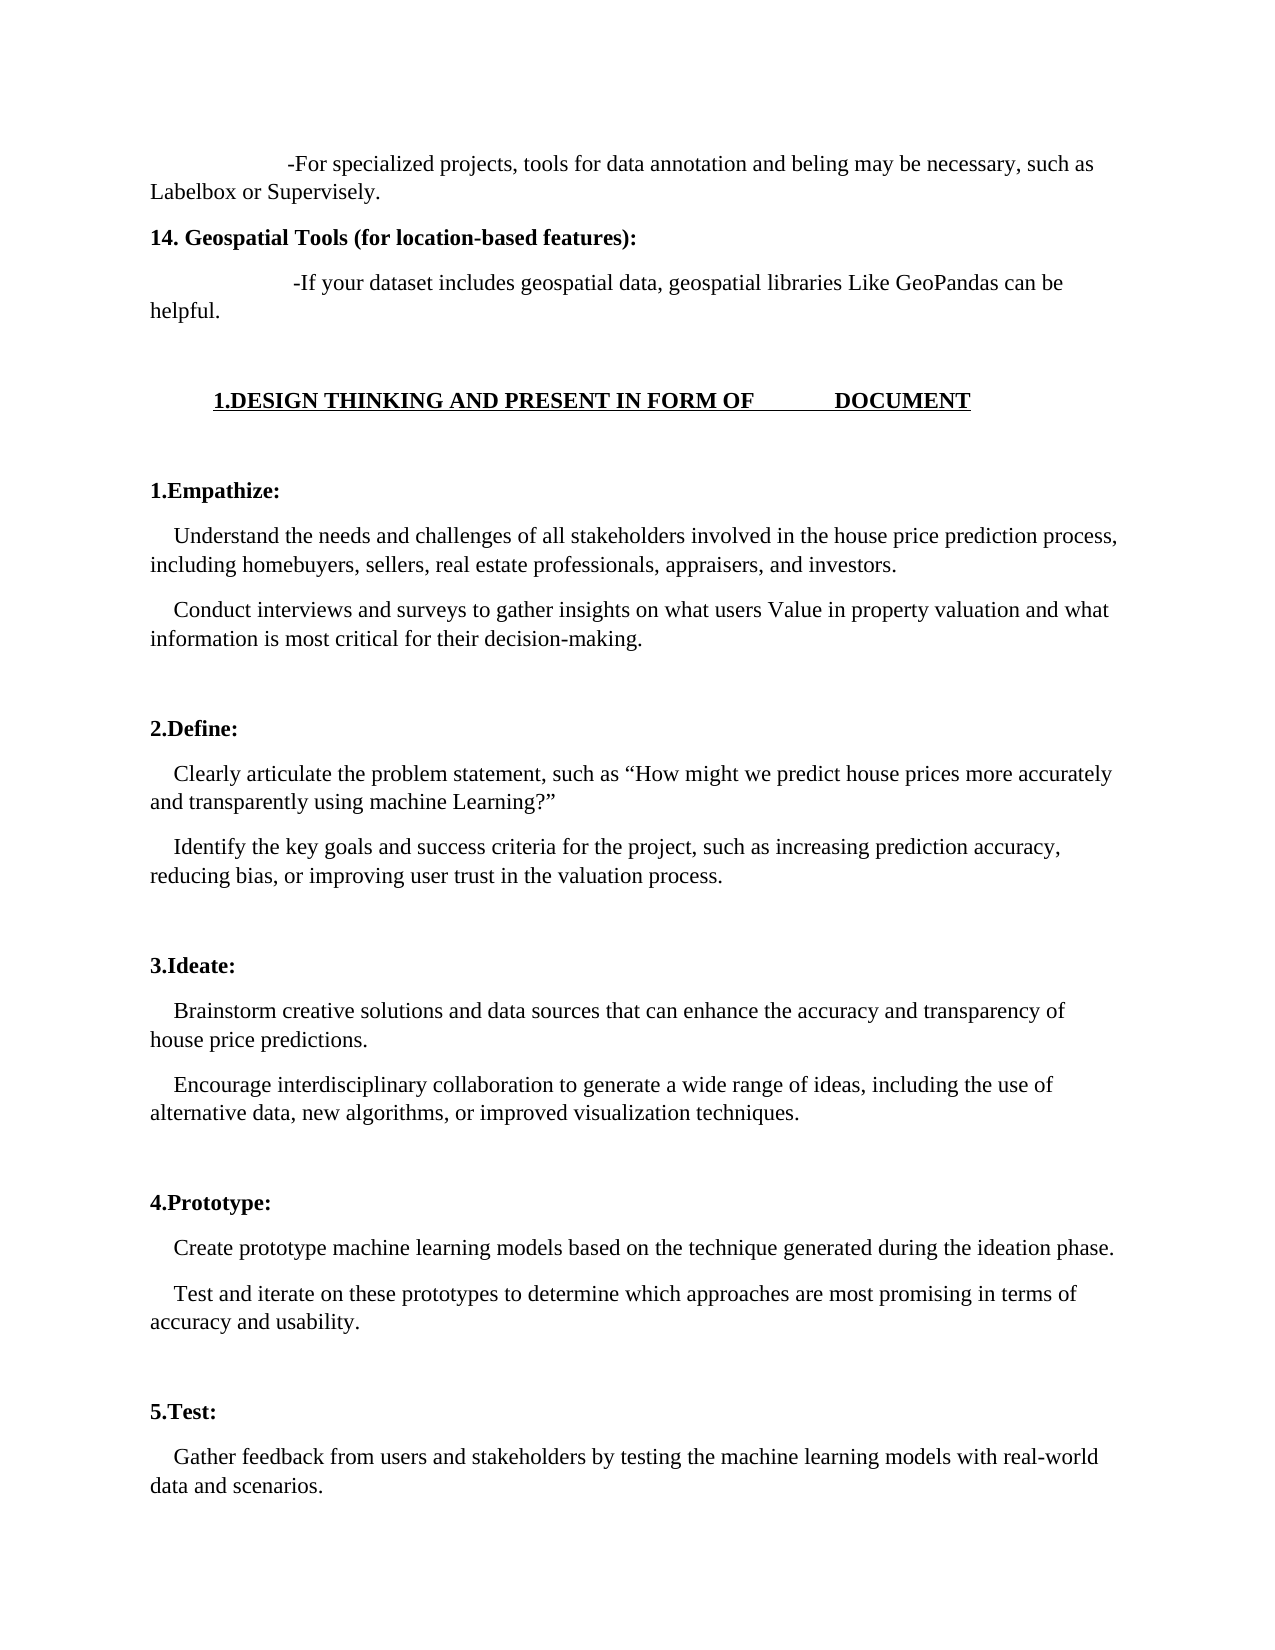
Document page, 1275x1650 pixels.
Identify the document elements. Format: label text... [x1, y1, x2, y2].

text 4.Prototype: [150, 1189, 1125, 1216]
text 1.Empathize: [150, 477, 1125, 504]
text  Brainstorm creative solutions and data sources that can enhance the accuracy and transparency of house price predictions. [150, 997, 1125, 1052]
text  Identify the key goals and success criteria for the project, such as increasing prediction accuracy, reducing bias, or improving user trust in the valuation process. [150, 833, 1125, 888]
text 14. Geospatial Tools (for location-based features): [150, 223, 1125, 250]
text 5.Test: [150, 1398, 1125, 1424]
text  Understand the needs and challenges of all stakeholders involved in the house price prediction process, including homebuyers, sellers, real estate professionals, appraisers, and investors. [150, 523, 1125, 577]
text 1.DESIGN THINKING AND PRESENT IN FORM OF DOCUMENT [150, 387, 1125, 414]
text  Encourage interdisciplinary collaboration to generate a wide range of ideas, including the use of alternative data, new algorithms, or improved visualization techniques. [150, 1071, 1125, 1126]
text  Test and iterate on these prototypes to determine which approaches are most promising in terms of accuracy and usability. [150, 1279, 1125, 1334]
text 2.Define: [150, 715, 1125, 741]
text  Clearly articulate the problem statement, such as “How might we predict house prices more accurately and transparently using machine Learning?” [150, 760, 1125, 815]
text  Gather feedback from users and stakeholders by testing the machine learning models with real-world data and scenarios. [150, 1443, 1125, 1498]
text  Conduct interviews and surveys to gather insights on what users Value in property valuation and what information is most critical for their decision-making. [150, 596, 1125, 651]
text -For specialized projects, tools for data annotation and beling may be necessary, such as Labelbox or Supervisely. [150, 150, 1125, 205]
text -If your dataset includes geospatial data, geospatial libraries Like GeoPandas can be helpful. [150, 269, 1125, 323]
text  Create prototype machine learning models based on the technique generated during the ideation phase. [150, 1234, 1125, 1261]
text 3.Ideate: [150, 952, 1125, 978]
